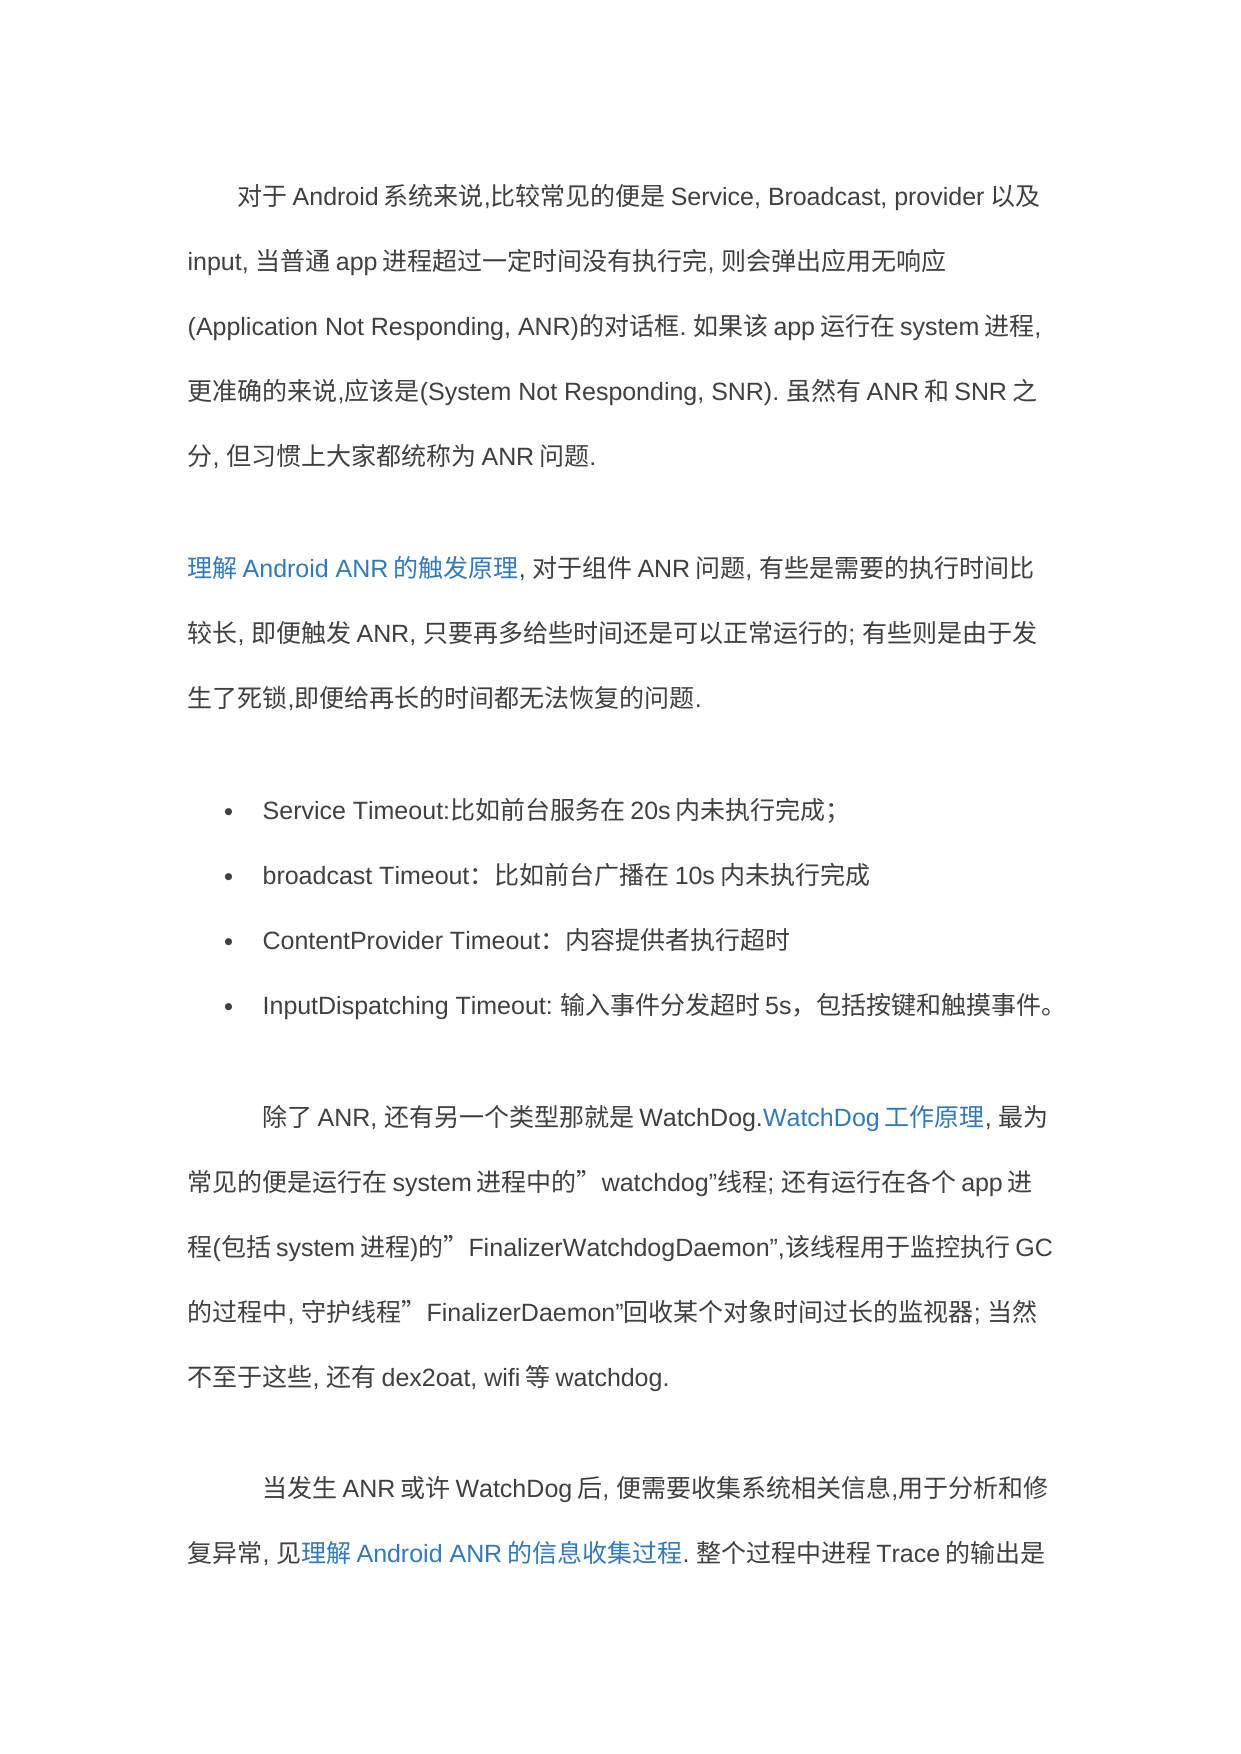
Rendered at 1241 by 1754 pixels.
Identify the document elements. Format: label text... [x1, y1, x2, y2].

text 对于Android系统来说,比较常见的便是Service, Broadcast, provider以及input, 当普通app进程超过一定时间没有执行完, 则会弹出应用无响应(Application Not Responding, ANR)的对话框. 如果该app运行在system进程, 更准确的来说,应该是(System Not Responding, SNR). 虽然有ANR和SNR之分, 但习惯上大家都统称为ANR问题. [187, 162, 1053, 487]
text 除了ANR, 还有另一个类型那就是WatchDog.WatchDog工作原理, 最为常见的便是运行在system进程中的”watchdog”线程; 还有运行在各个app进程(包括system进程)的”FinalizerWatchdogDaemon”,该线程用于监控执行GC的过程中, 守护线程”FinalizerDaemon”回收某个对象时间过长的监视器; 当然不至于这些, 还有dex2oat, wifi等watchdog. [187, 1083, 1053, 1408]
list ContentProvider Timeout：内容提供者执行超时 [225, 906, 1053, 971]
text 理解Android ANR的触发原理, 对于组件ANR问题, 有些是需要的执行时间比较长, 即便触发ANR, 只要再多给些时间还是可以正常运行的; 有些则是由于发生了死锁,即便给再长的时间都无法恢复的问题. [187, 534, 1053, 729]
list broadcast Timeout：比如前台广播在10s内未执行完成 [225, 841, 1053, 906]
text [187, 1454, 1053, 1584]
list Service Timeout:比如前台服务在20s内未执行完成； [225, 776, 1053, 841]
list InputDispatching Timeout: 输入事件分发超时5s，包括按键和触摸事件。 [225, 971, 1053, 1036]
